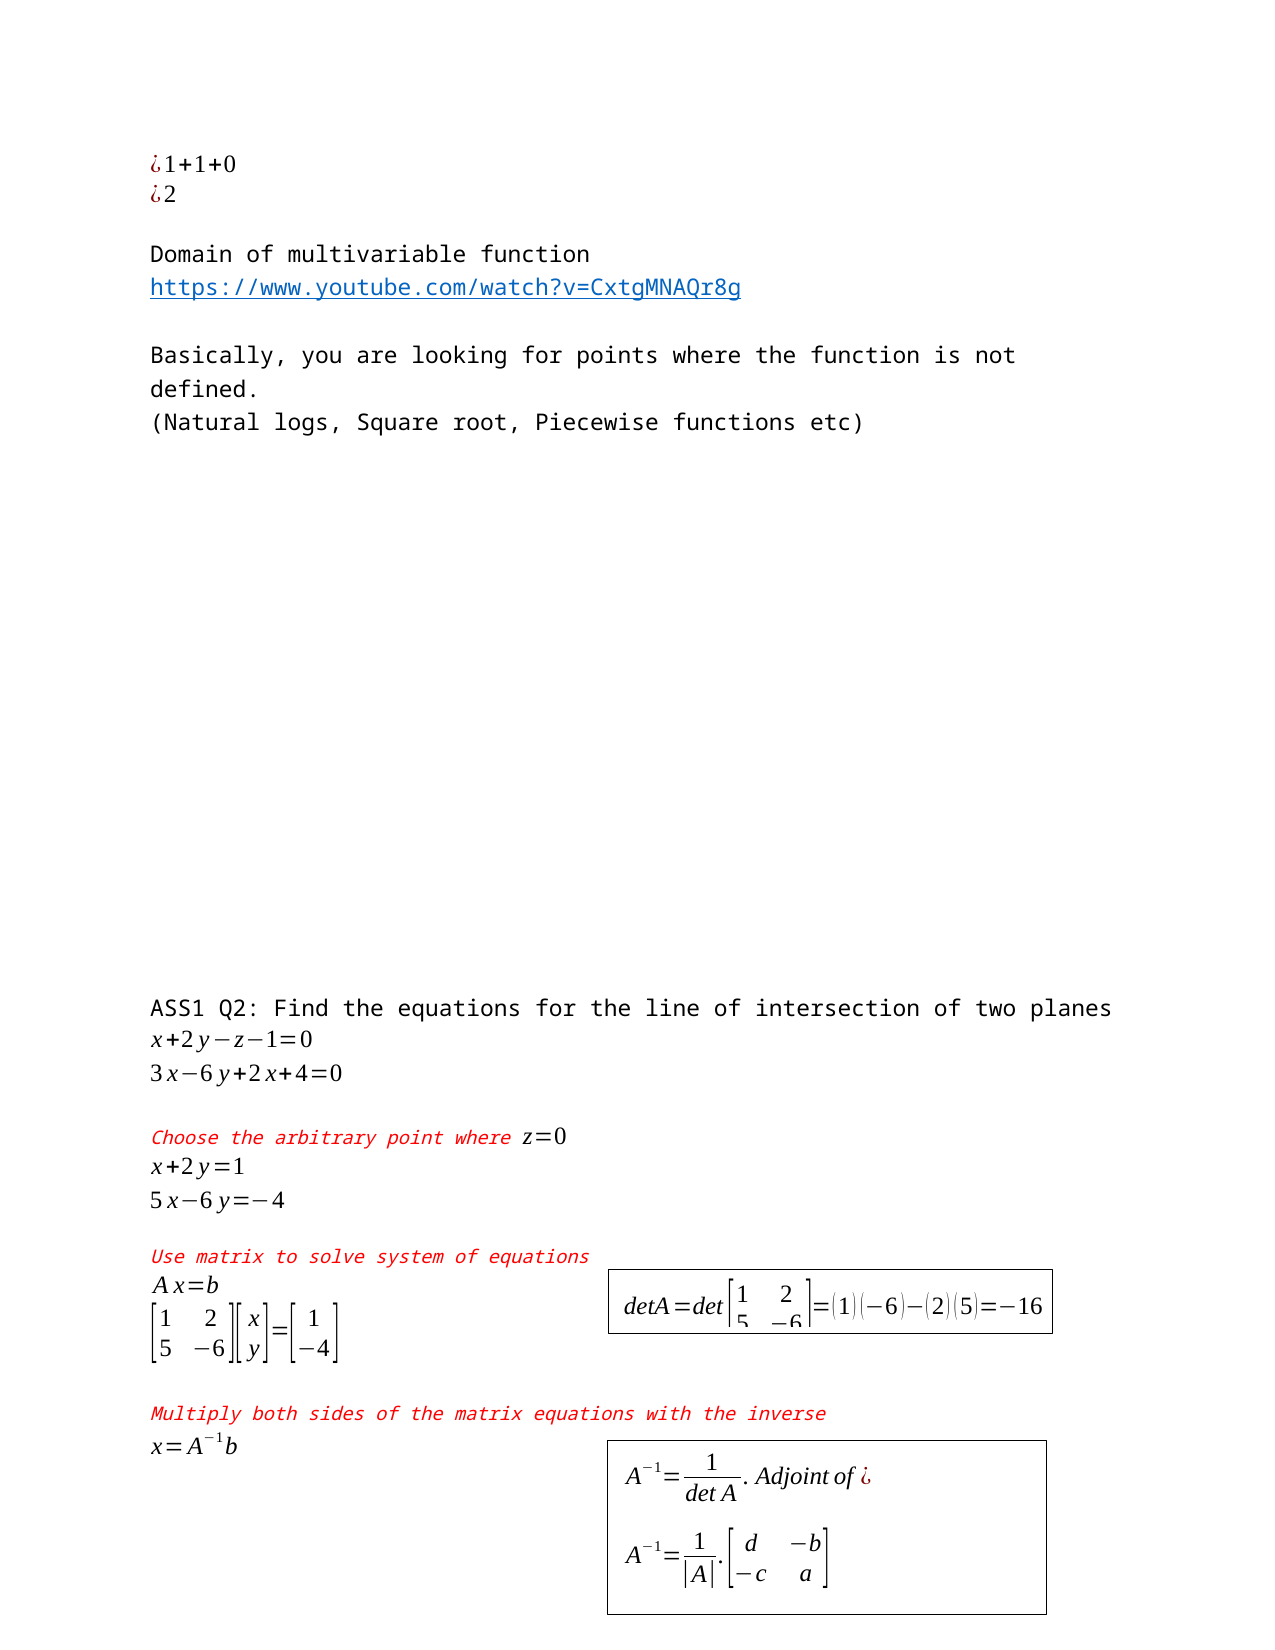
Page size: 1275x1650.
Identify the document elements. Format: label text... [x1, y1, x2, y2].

text Multiply both sides of the matrix equations with the inverse [150, 1401, 1125, 1426]
text (Natural logs, Square root, Piecewise functions etc) [150, 406, 1125, 437]
text Domain of multivariable function [150, 237, 1125, 269]
text Use matrix to solve system of equations [150, 1244, 1125, 1269]
text Choose the arbitrary point where [150, 1123, 1125, 1151]
text https://www.youtube.com/watch?v=CxtgMNAQr8g [150, 271, 1125, 302]
text Basically, you are looking for points where the function is not defined. [150, 339, 1125, 404]
text ASS1 Q2: Find the equations for the line of intersection of two planes [150, 992, 1125, 1023]
